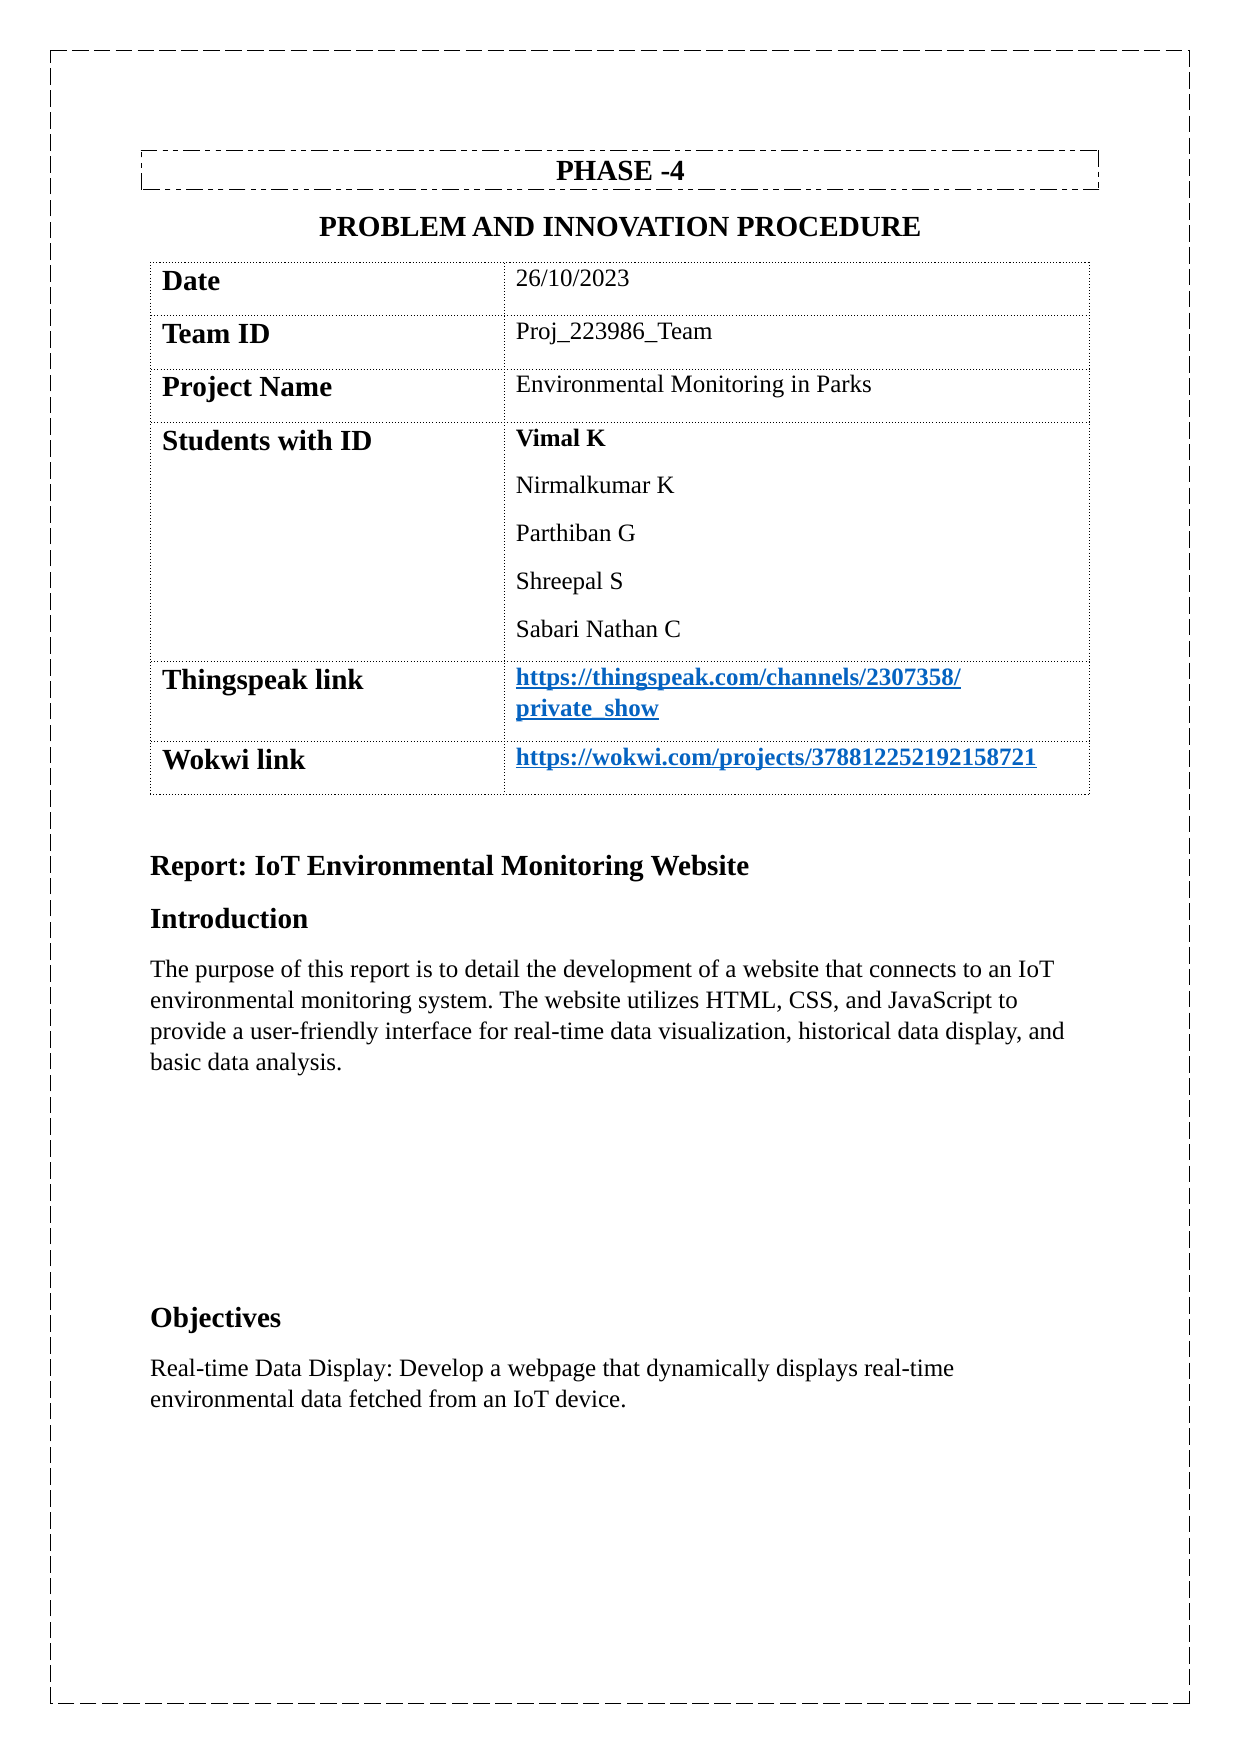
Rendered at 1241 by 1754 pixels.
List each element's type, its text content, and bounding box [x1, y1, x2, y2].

table_header Date [151, 262, 504, 315]
text Objectives [150, 1301, 1090, 1334]
table_cell https://thingspeak.com/channels/2307358/private_show [504, 661, 1089, 741]
text Report: IoT Environmental Monitoring Website [150, 848, 1090, 882]
table_cell Students with ID [151, 422, 504, 661]
text PROBLEM AND INNOVATION PROCEDURE [150, 209, 1090, 243]
table_cell Team ID [151, 315, 504, 368]
table_cell Thingspeak link [151, 661, 504, 741]
table_cell https://wokwi.com/projects/378812252192158721 [504, 741, 1089, 794]
table_cell Wokwi link [151, 741, 504, 794]
table_cell Vimal K Nirmalkumar K Parthiban G Shreepal S Sabari Nathan C [504, 422, 1089, 661]
table_cell Proj_223986_Team [504, 315, 1089, 368]
text Introduction [150, 901, 1090, 934]
text Real-time Data Display: Develop a webpage that dynamically displays real-time environmental data fetched from an IoT device. [150, 1353, 1090, 1413]
table_cell Environmental Monitoring in Parks [504, 369, 1089, 422]
text The purpose of this report is to detail the development of a website that connects to an IoT environmental monitoring system. The website utilizes HTML, CSS, and JavaScript to provide a user-friendly interface for real-time data visualization, historical data display, and basic data analysis. [150, 954, 1090, 1076]
text PHASE -4 [141, 150, 1099, 190]
table_cell Project Name [151, 369, 504, 422]
table_header 26/10/2023 [504, 262, 1089, 315]
